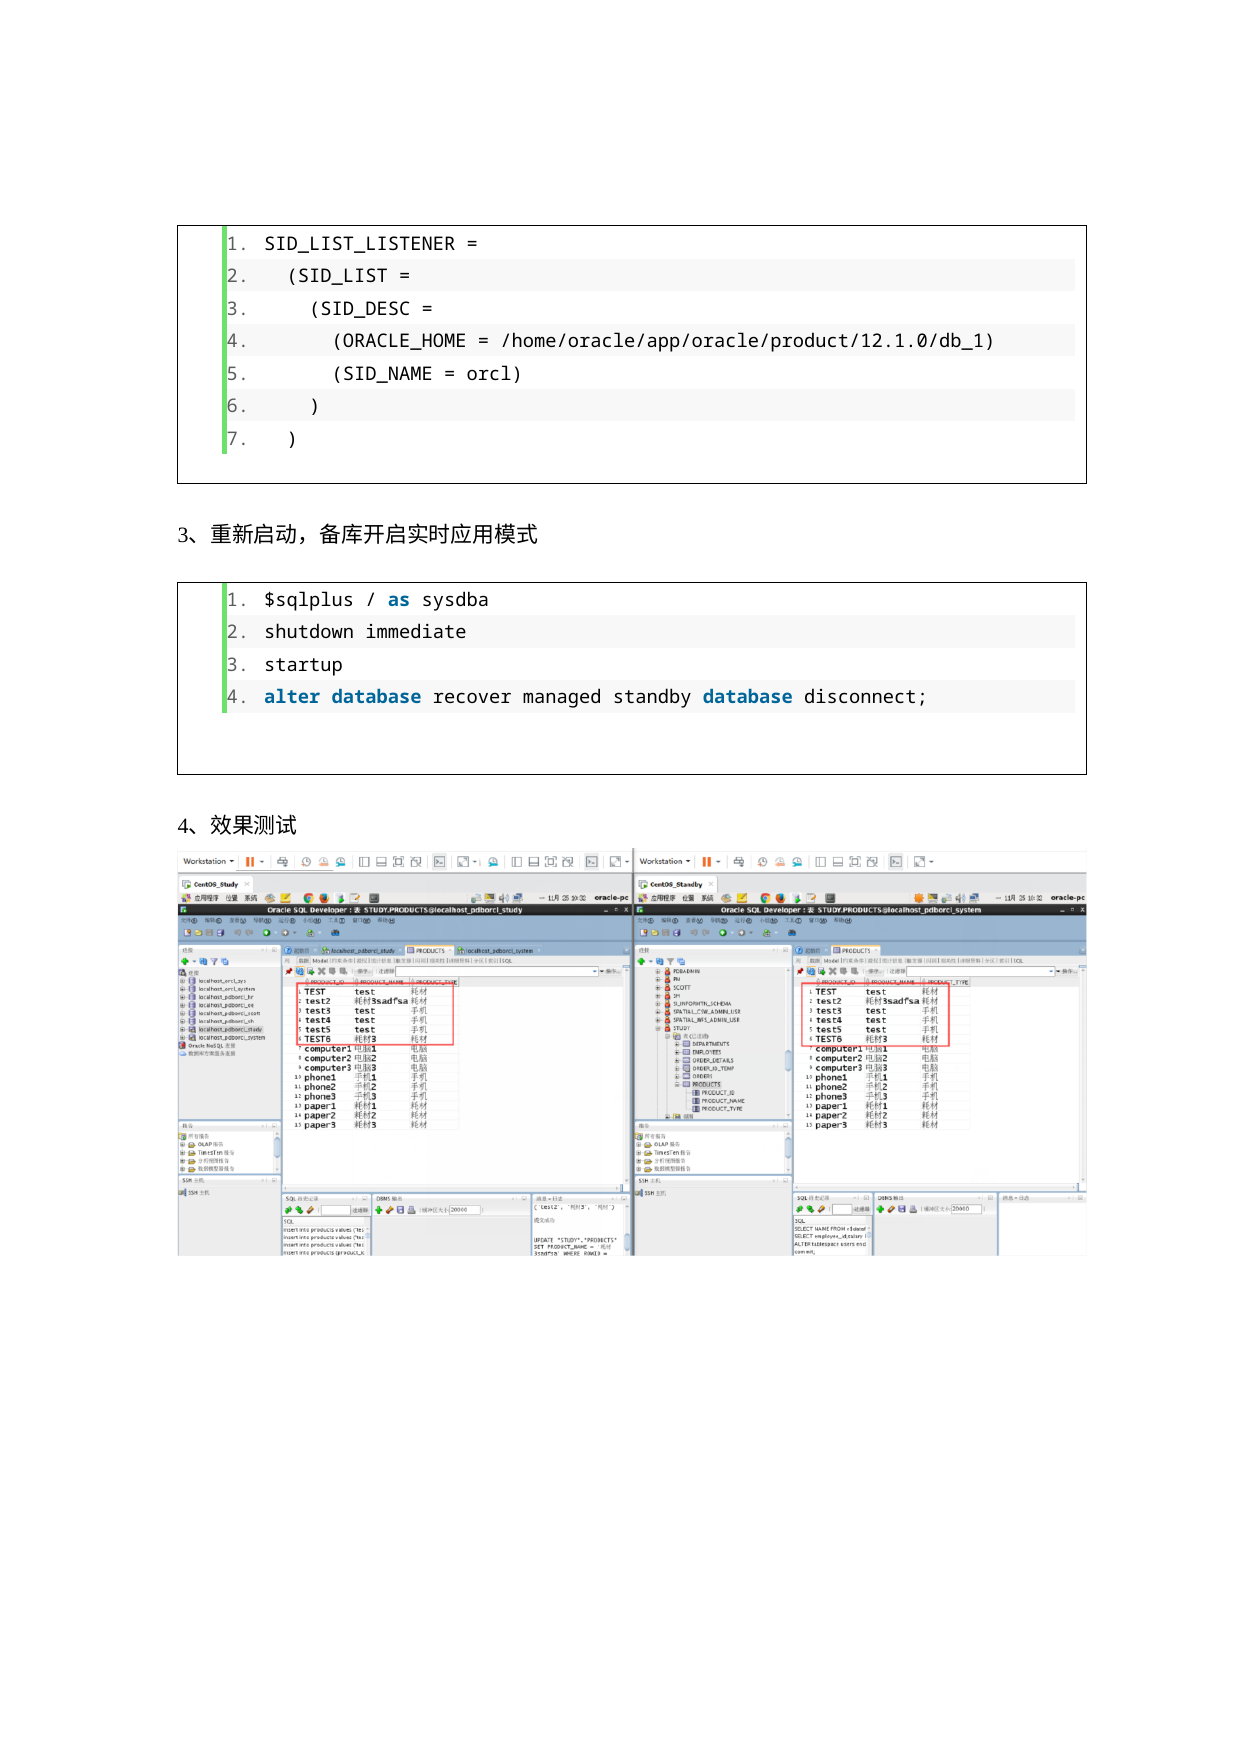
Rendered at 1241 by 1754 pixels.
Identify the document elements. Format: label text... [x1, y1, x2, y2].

table_header $sqlplus / as sysdba shutdown immediate startup alter database recover managed standby database disconnect; [178, 583, 1086, 774]
text 4、效果测试 [177, 808, 1087, 840]
table_header SID_LIST_LISTENER = (SID_LIST = (SID_DESC = (ORACLE_HOME = /home/oracle/app/oracle/product/12.1.0/db_1) (SID_NAME = orcl) ) ) [178, 226, 1086, 483]
text 3、重新启动，备库开启实时应用模式 [177, 517, 1087, 549]
picture [177, 848, 1087, 1256]
